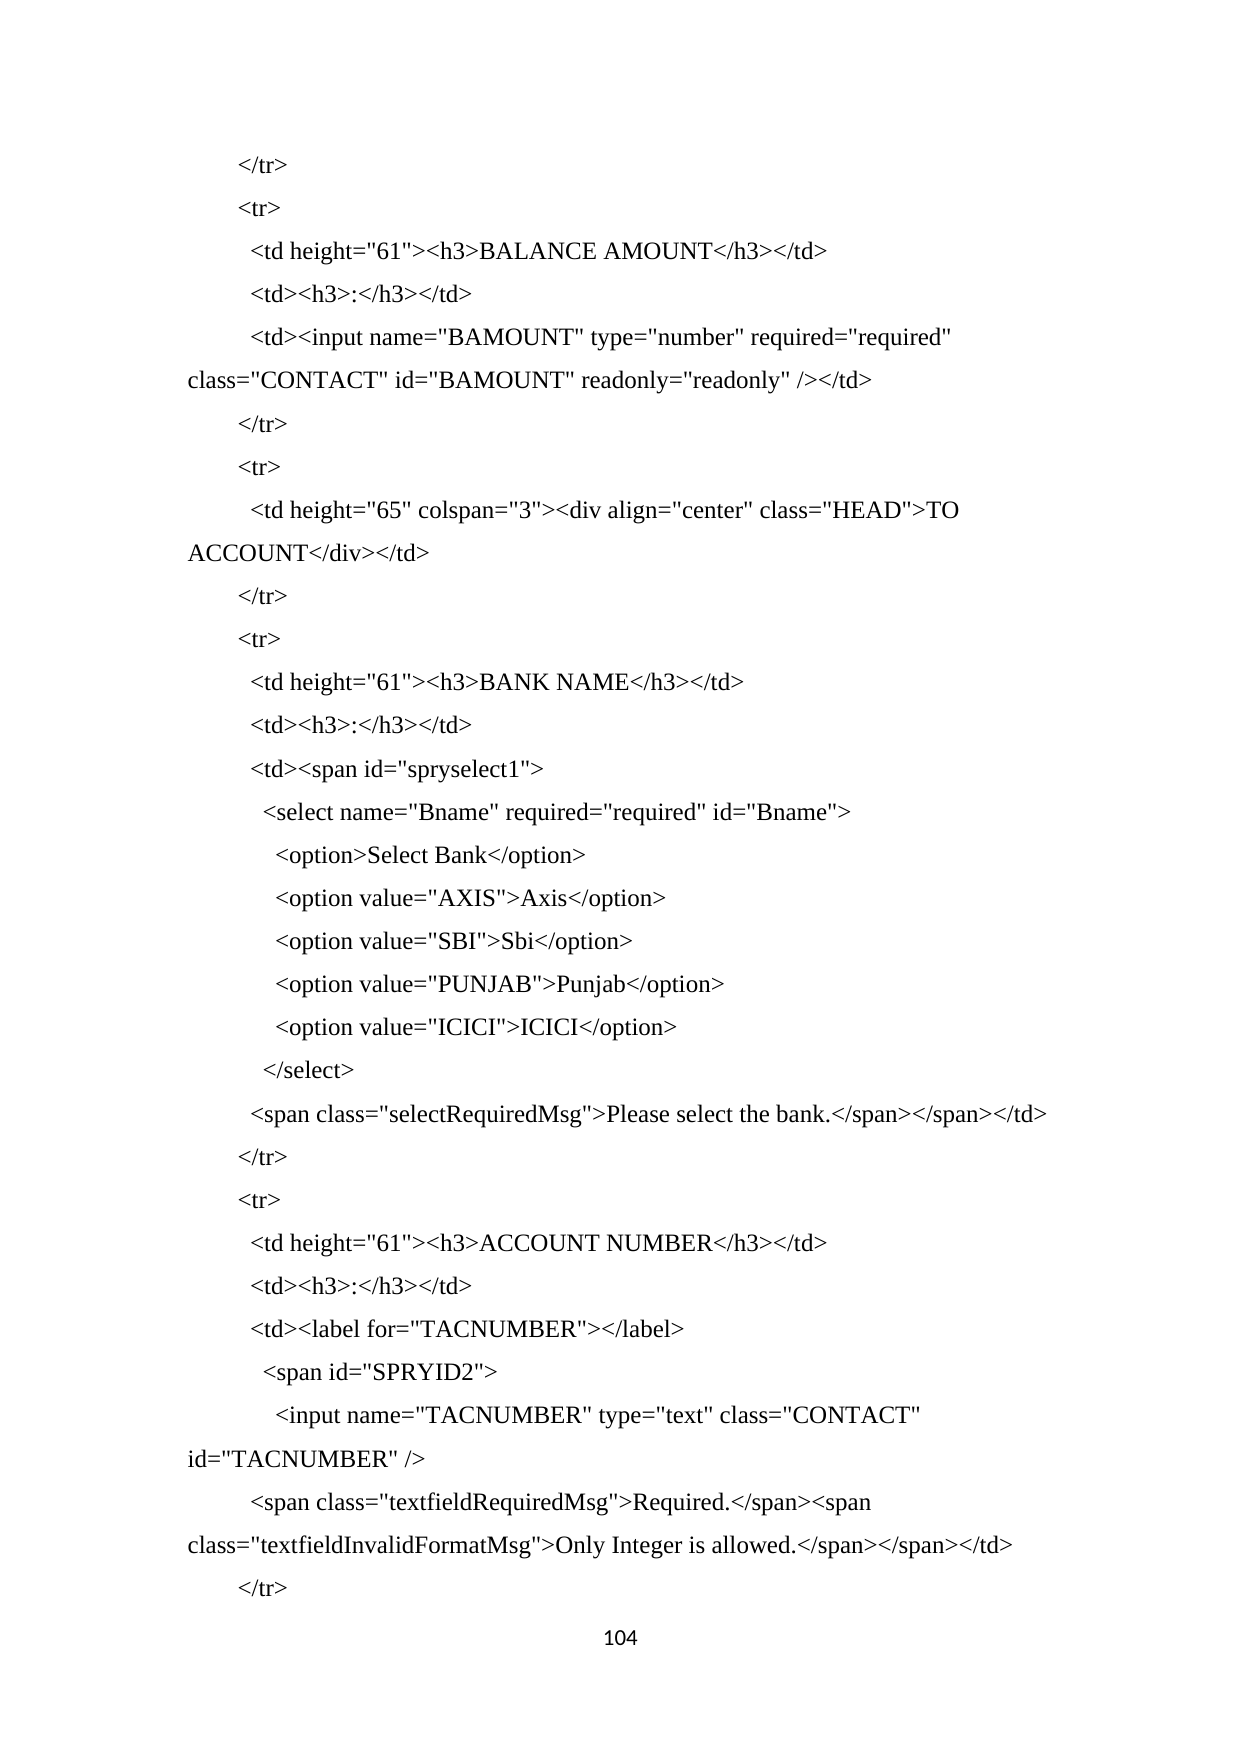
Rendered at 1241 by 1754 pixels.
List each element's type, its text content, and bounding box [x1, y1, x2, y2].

text <td height="65" colspan="3"><div align="center" class="HEAD">TO ACCOUNT</div></td> [187, 495, 1053, 567]
text <select name="Bname" required="required" id="Bname"> [187, 797, 1053, 826]
text <td><h3>:</h3></td> [187, 279, 1053, 308]
text <tr> [187, 624, 1053, 653]
text <td><input name="BAMOUNT" type="number" required="required" class="CONTACT" id="BAMOUNT" readonly="readonly" /></td> [187, 322, 1053, 394]
text </tr> [187, 1142, 1053, 1171]
text <tr> [187, 193, 1053, 222]
text <td height="61"><h3>ACCOUNT NUMBER</h3></td> [187, 1228, 1053, 1257]
text </tr> [187, 150, 1053, 179]
text <option value="AXIS">Axis</option> [187, 883, 1053, 912]
text <td><h3>:</h3></td> [187, 711, 1053, 739]
text <option value="PUNJAB">Punjab</option> [187, 969, 1053, 998]
text <td><label for="TACNUMBER"></label> [187, 1314, 1053, 1343]
text <td height="61"><h3>BANK NAME</h3></td> [187, 667, 1053, 696]
text <option>Select Bank</option> [187, 840, 1053, 869]
text <span class="textfieldRequiredMsg">Required.</span><span class="textfieldInvalidFormatMsg">Only Integer is allowed.</span></span></td> [187, 1487, 1053, 1559]
text <tr> [187, 1185, 1053, 1214]
text </select> [187, 1056, 1053, 1084]
text <tr> [187, 452, 1053, 481]
text </tr> [187, 581, 1053, 610]
text </tr> [187, 1573, 1053, 1602]
text <span class="selectRequiredMsg">Please select the bank.</span></span></td> [187, 1099, 1053, 1127]
text <td><h3>:</h3></td> [187, 1271, 1053, 1300]
text <td height="61"><h3>BALANCE AMOUNT</h3></td> [187, 236, 1053, 265]
text </tr> [187, 409, 1053, 437]
text <span id="SPRYID2"> [187, 1357, 1053, 1386]
text <input name="TACNUMBER" type="text" class="CONTACT" id="TACNUMBER" /> [187, 1401, 1053, 1472]
text <option value="ICICI">ICICI</option> [187, 1012, 1053, 1041]
text <td><span id="spryselect1"> [187, 754, 1053, 782]
text <option value="SBI">Sbi</option> [187, 926, 1053, 955]
